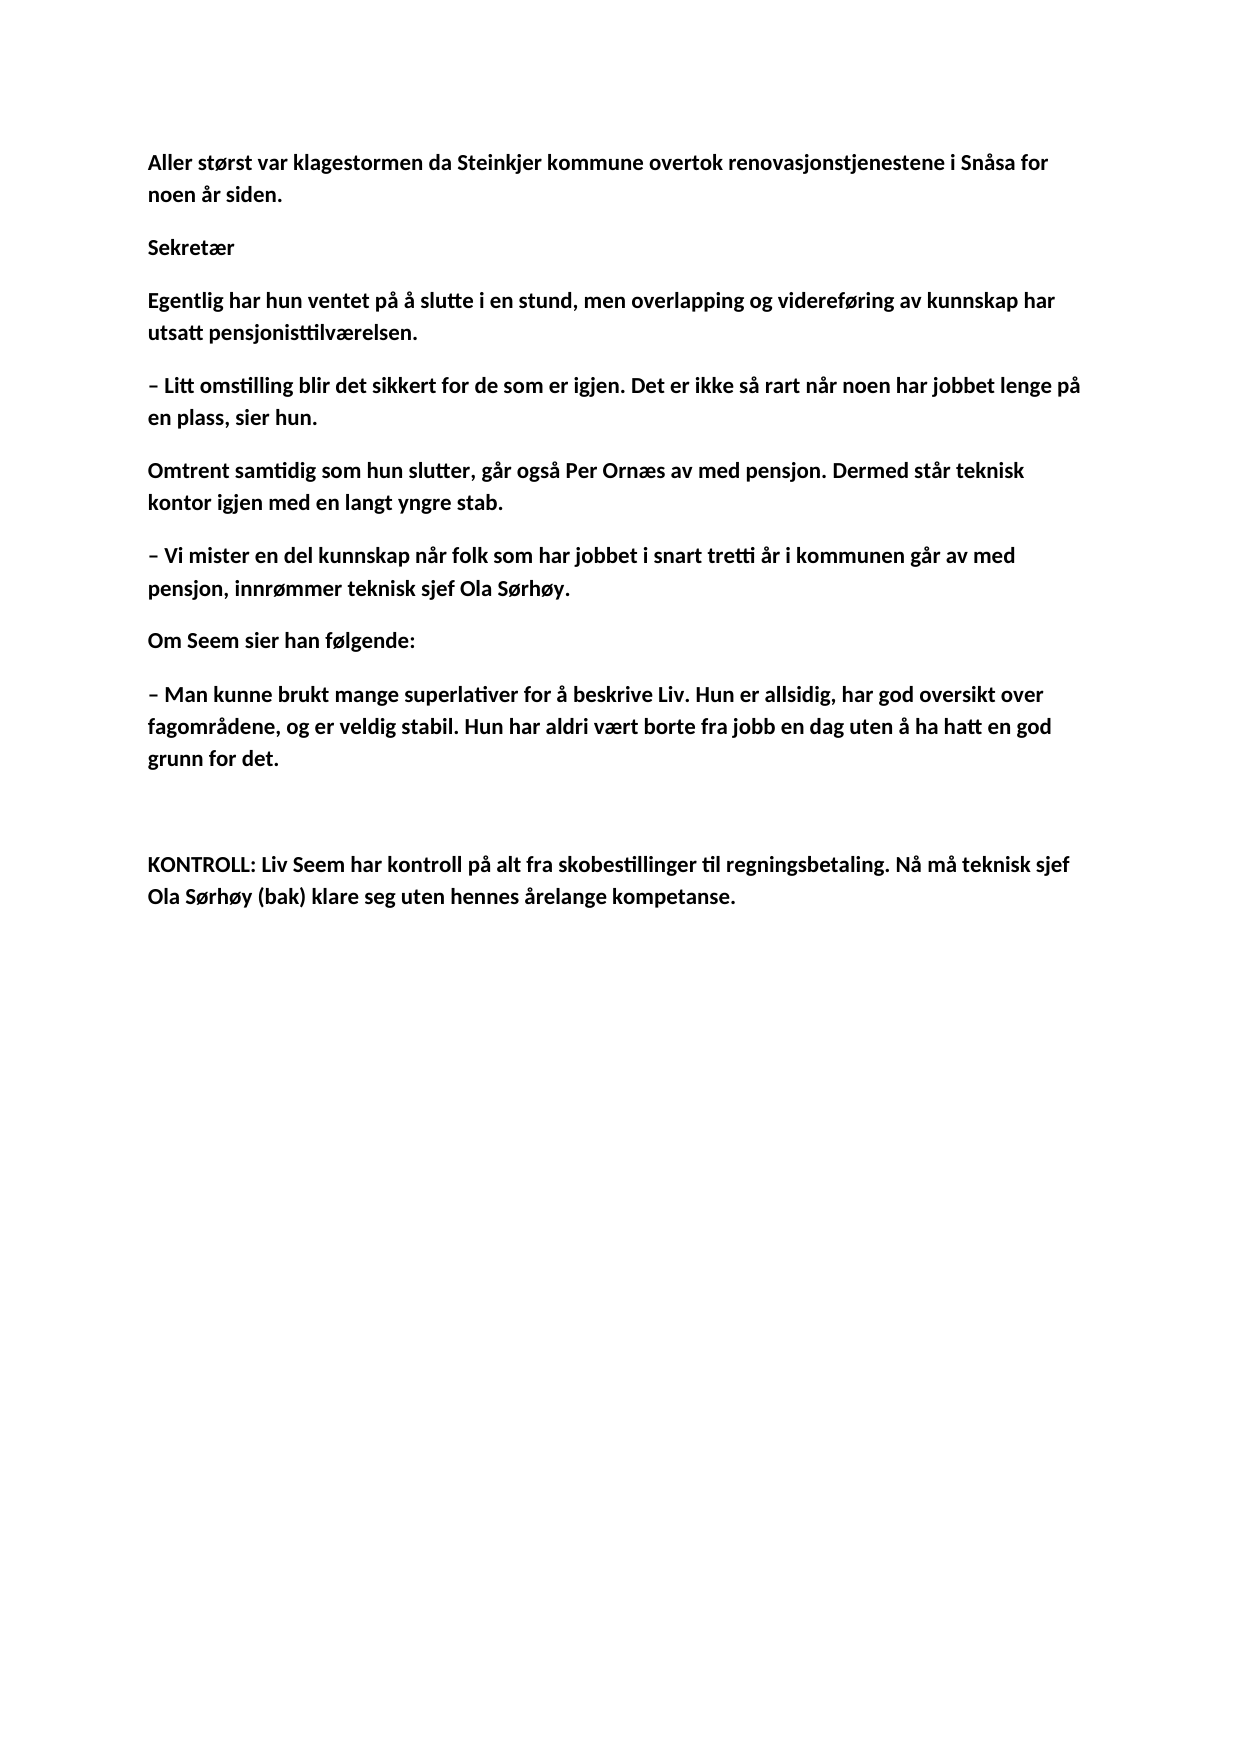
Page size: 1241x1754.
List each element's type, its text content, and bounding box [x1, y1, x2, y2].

text KONTROLL: Liv Seem har kontroll på alt fra skobestillinger til regningsbetaling. Nå må teknisk sjef Ola Sørhøy (bak) klare seg uten hennes årelange kompetanse. [148, 850, 1093, 910]
text Omtrent samtidig som hun slutter, går også Per Ornæs av med pensjon. Dermed står teknisk kontor igjen med en langt yngre stab. [148, 456, 1093, 516]
text Om Seem sier han følgende: [148, 627, 1093, 655]
text Egentlig har hun ventet på å slutte i en stund, men overlapping og videreføring av kunnskap har utsatt pensjonisttilværelsen. [148, 286, 1093, 346]
text – Vi mister en del kunnskap når folk som har jobbet i snart tretti år i kommunen går av med pensjon, innrømmer teknisk sjef Ola Sørhøy. [148, 541, 1093, 602]
text Aller størst var klagestormen da Steinkjer kommune overtok renovasjonstjenestene i Snåsa for noen år siden. [148, 148, 1093, 208]
text Sekretær [148, 233, 1093, 261]
text – Man kunne brukt mange superlativer for å beskrive Liv. Hun er allsidig, har god oversikt over fagområdene, og er veldig stabil. Hun har aldri vært borte fra jobb en dag uten å ha hatt en god grunn for det. [148, 680, 1093, 772]
text – Litt omstilling blir det sikkert for de som er igjen. Det er ikke så rart når noen har jobbet lenge på en plass, sier hun. [148, 371, 1093, 431]
